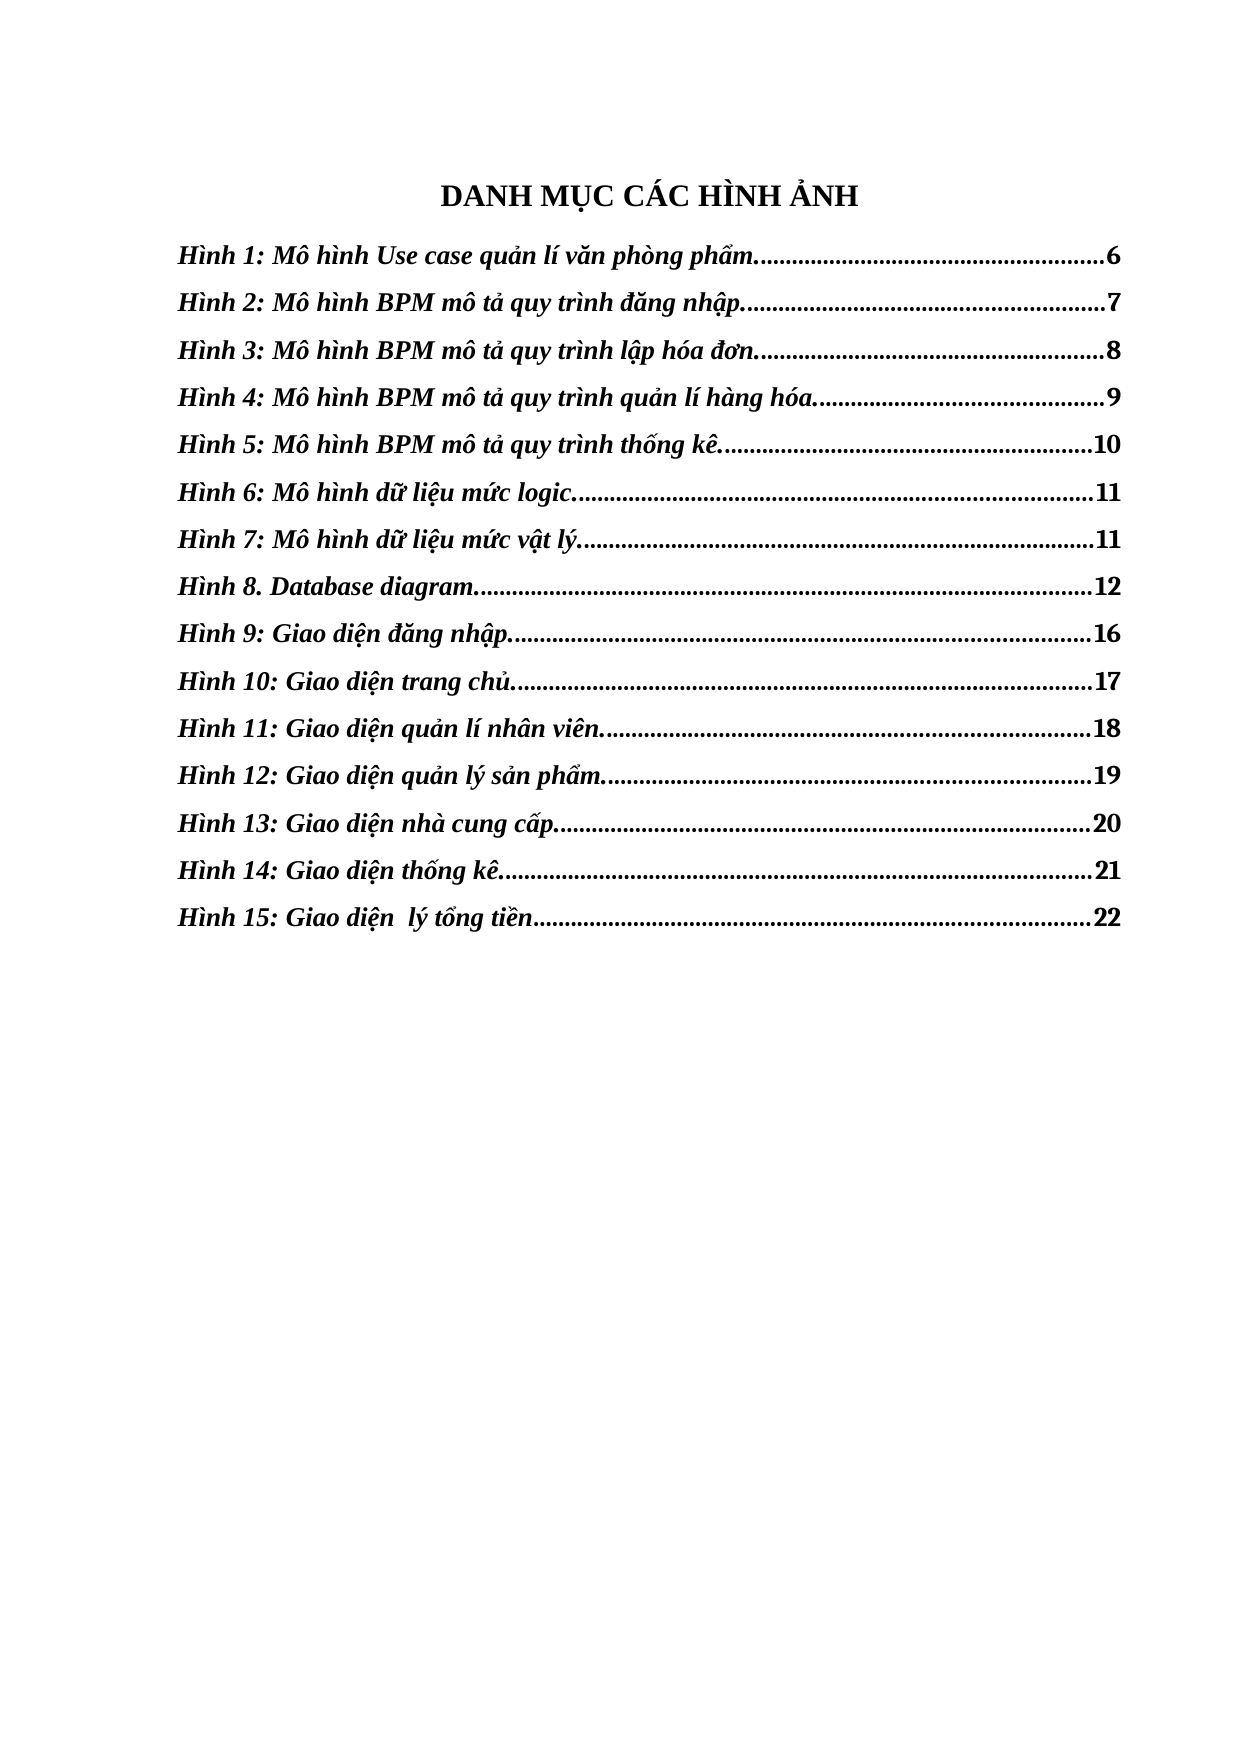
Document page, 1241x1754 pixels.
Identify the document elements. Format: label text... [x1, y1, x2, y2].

text Hình 3: Mô hình BPM mô tả quy trình lập hóa đơn. 8 [177, 334, 1122, 366]
text Hình 1: Mô hình Use case quản lí văn phòng phẩm. 6 [177, 239, 1122, 271]
text Hình 15: Giao diện lý tổng tiền 22 [177, 901, 1122, 933]
text Hình 8. Database diagram. 12 [177, 570, 1122, 602]
text Hình 9: Giao diện đăng nhập. 16 [177, 618, 1122, 650]
text Hình 11: Giao diện quản lí nhân viên. 18 [177, 712, 1122, 744]
text Hình 10: Giao diện trang chủ. 17 [177, 665, 1122, 697]
text Hình 13: Giao diện nhà cung cấp. 20 [177, 807, 1122, 839]
text DANH MỤC CÁC HÌNH ẢNH [177, 177, 1122, 213]
text Hình 14: Giao diện thống kê. 21 [177, 854, 1122, 886]
text Hình 2: Mô hình BPM mô tả quy trình đăng nhập. 7 [177, 287, 1122, 319]
text Hình 6: Mô hình dữ liệu mức logic. 11 [177, 476, 1122, 508]
text Hình 5: Mô hình BPM mô tả quy trình thống kê. 10 [177, 428, 1122, 461]
text Hình 4: Mô hình BPM mô tả quy trình quản lí hàng hóa. 9 [177, 381, 1122, 413]
text Hình 12: Giao diện quản lý sản phẩm. 19 [177, 759, 1122, 792]
text Hình 7: Mô hình dữ liệu mức vật lý. 11 [177, 523, 1122, 555]
